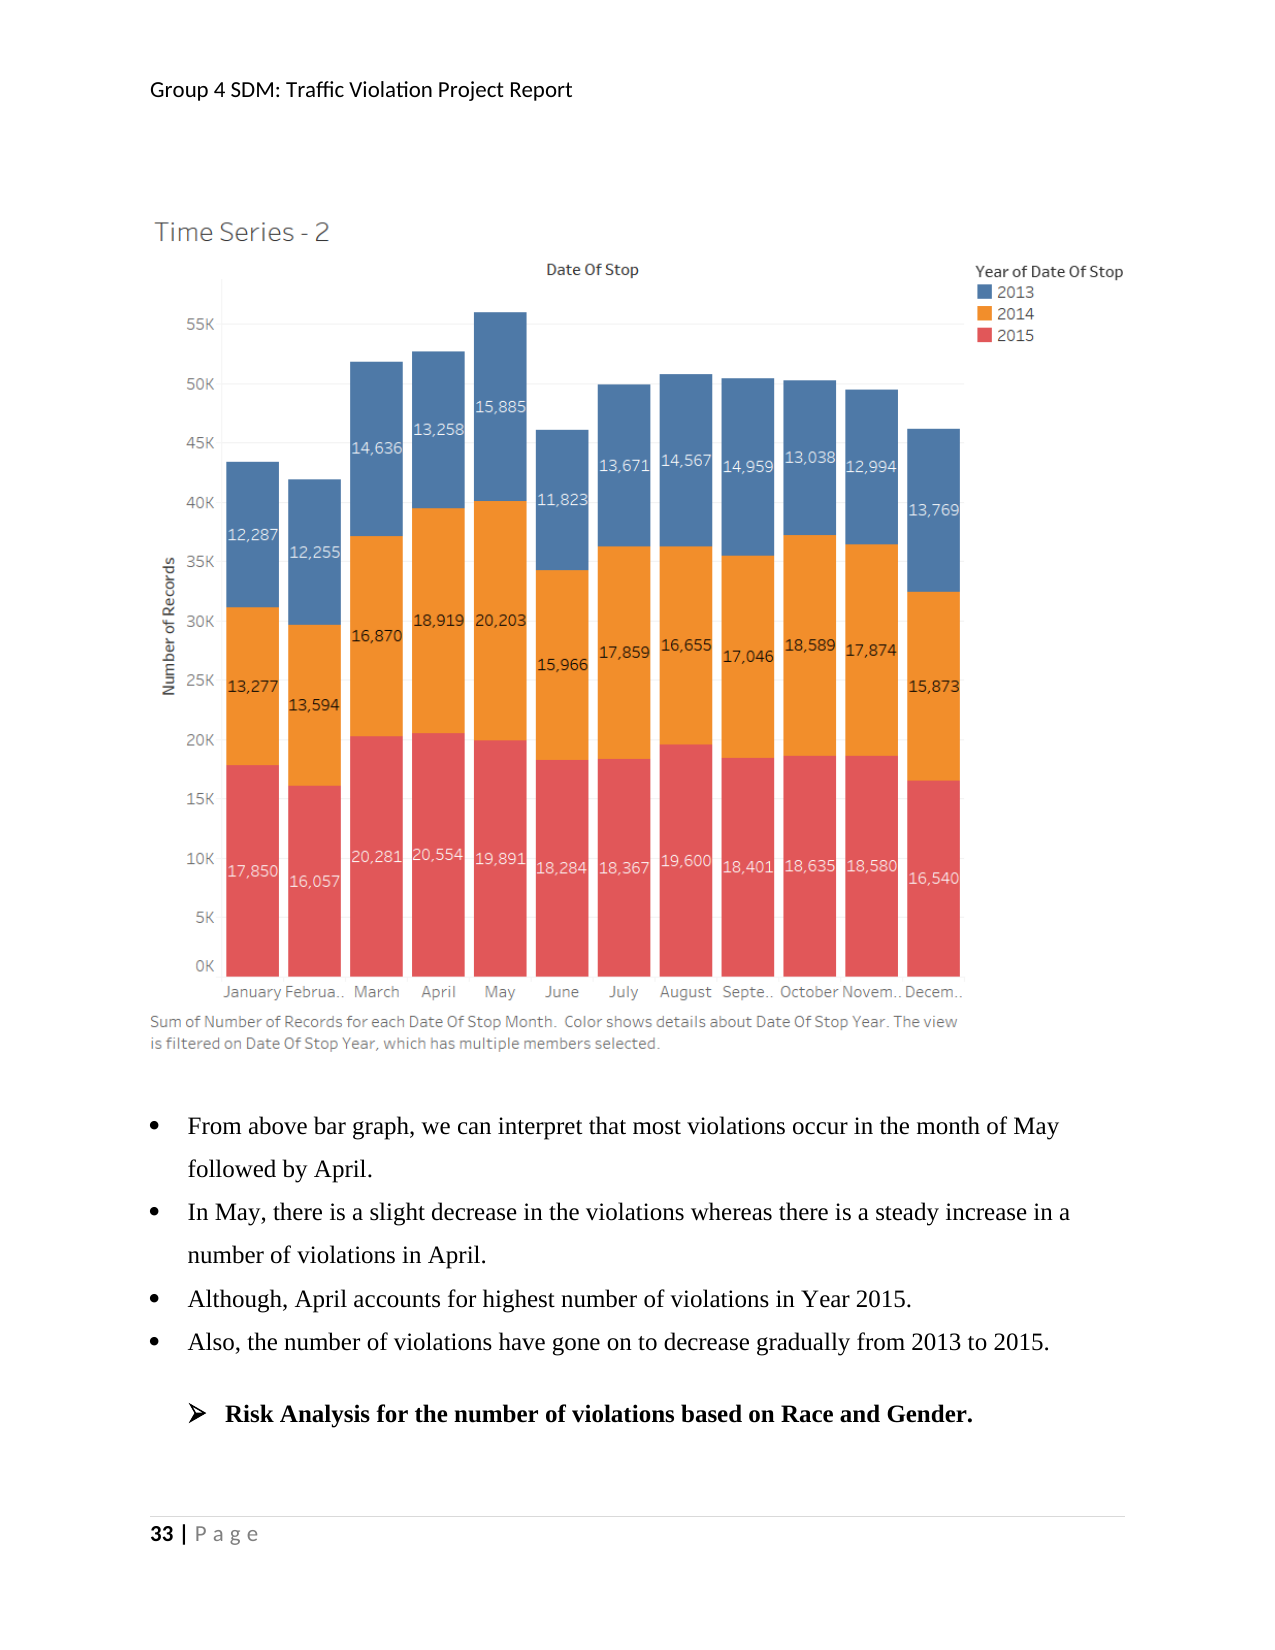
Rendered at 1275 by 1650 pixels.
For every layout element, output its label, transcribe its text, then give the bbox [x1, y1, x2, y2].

list From above bar graph, we can interpret that most violations occur in the month of May followed by April. [150, 1111, 1125, 1183]
list Risk Analysis for the number of violations based on Race and Gender. [187, 1399, 1125, 1427]
list Also, the number of violations have gone on to decrease gradually from 2013 to 2015. [150, 1327, 1125, 1356]
list In May, there is a slight decrease in the violations whereas there is a steady increase in a number of violations in April. [150, 1197, 1125, 1269]
list Although, April accounts for highest number of violations in Year 2015. [150, 1284, 1125, 1312]
picture [150, 207, 1125, 1054]
